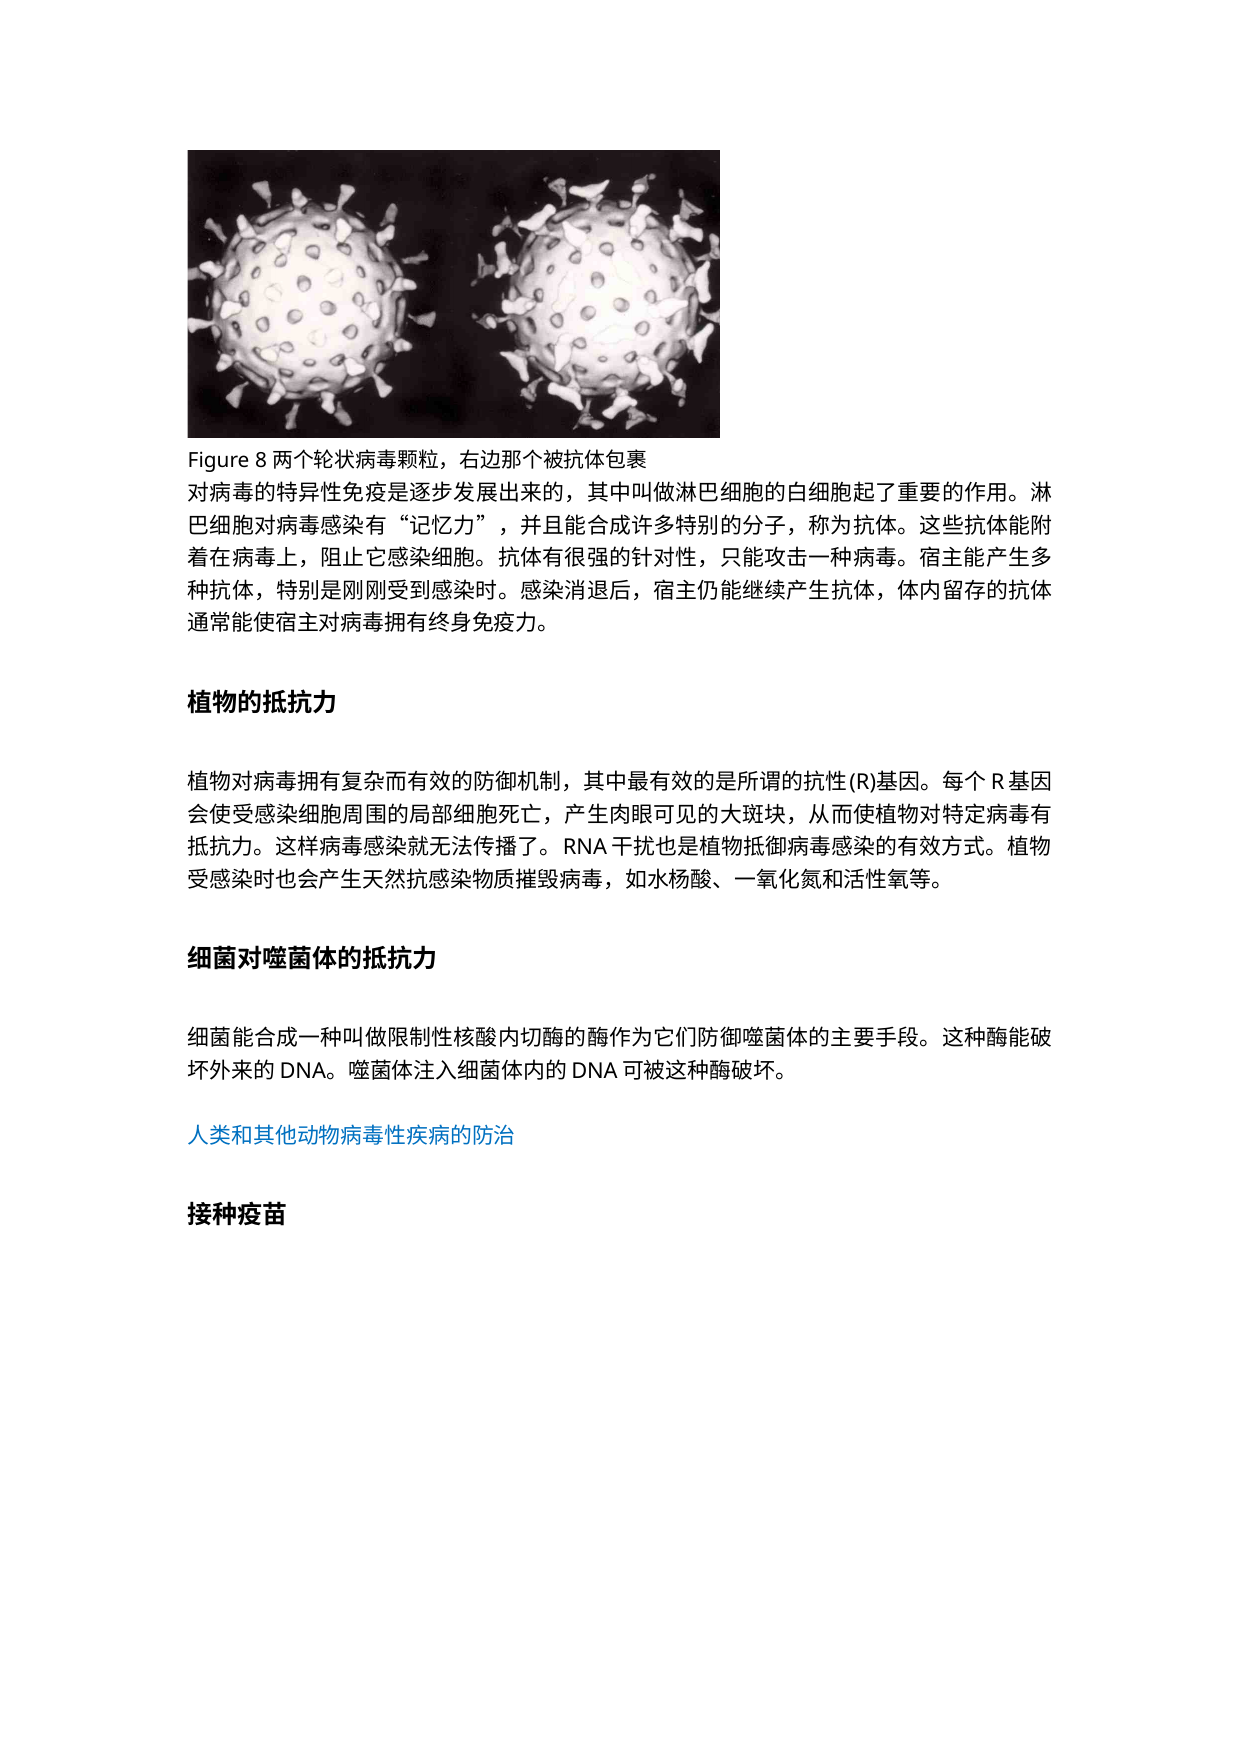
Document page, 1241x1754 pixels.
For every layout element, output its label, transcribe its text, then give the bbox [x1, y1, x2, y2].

text 细菌能合成一种叫做限制性核酸内切酶的酶作为它们防御噬菌体的主要手段。这种酶能破坏外来的DNA。噬菌体注入细菌体内的DNA可被这种酶破坏。 [187, 1020, 1053, 1085]
text 接种疫苗 [187, 1195, 1053, 1231]
text Figure 8 两个轮状病毒颗粒，右边那个被抗体包裹 [187, 442, 1053, 475]
text 植物对病毒拥有复杂而有效的防御机制，其中最有效的是所谓的抗性(R)基因。每个R基因会使受感染细胞周围的局部细胞死亡，产生肉眼可见的大斑块，从而使植物对特定病毒有抵抗力。这样病毒感染就无法传播了。RNA干扰也是植物抵御病毒感染的有效方式。植物受感染时也会产生天然抗感染物质摧毁病毒，如水杨酸、一氧化氮和活性氧等。 [187, 764, 1053, 894]
picture [187, 150, 720, 438]
text 对病毒的特异性免疫是逐步发展出来的，其中叫做淋巴细胞的白细胞起了重要的作用。淋巴细胞对病毒感染有“记忆力”，并且能合成许多特别的分子，称为抗体。这些抗体能附着在病毒上，阻止它感染细胞。抗体有很强的针对性，只能攻击一种病毒。宿主能产生多种抗体，特别是刚刚受到感染时。感染消退后，宿主仍能继续产生抗体，体内留存的抗体通常能使宿主对病毒拥有终身免疫力。 [187, 475, 1053, 637]
text 植物的抵抗力 [187, 682, 1053, 719]
text 人类和其他动物病毒性疾病的防治 [187, 1117, 1053, 1150]
text 细菌对噬菌体的抵抗力 [187, 939, 1053, 975]
